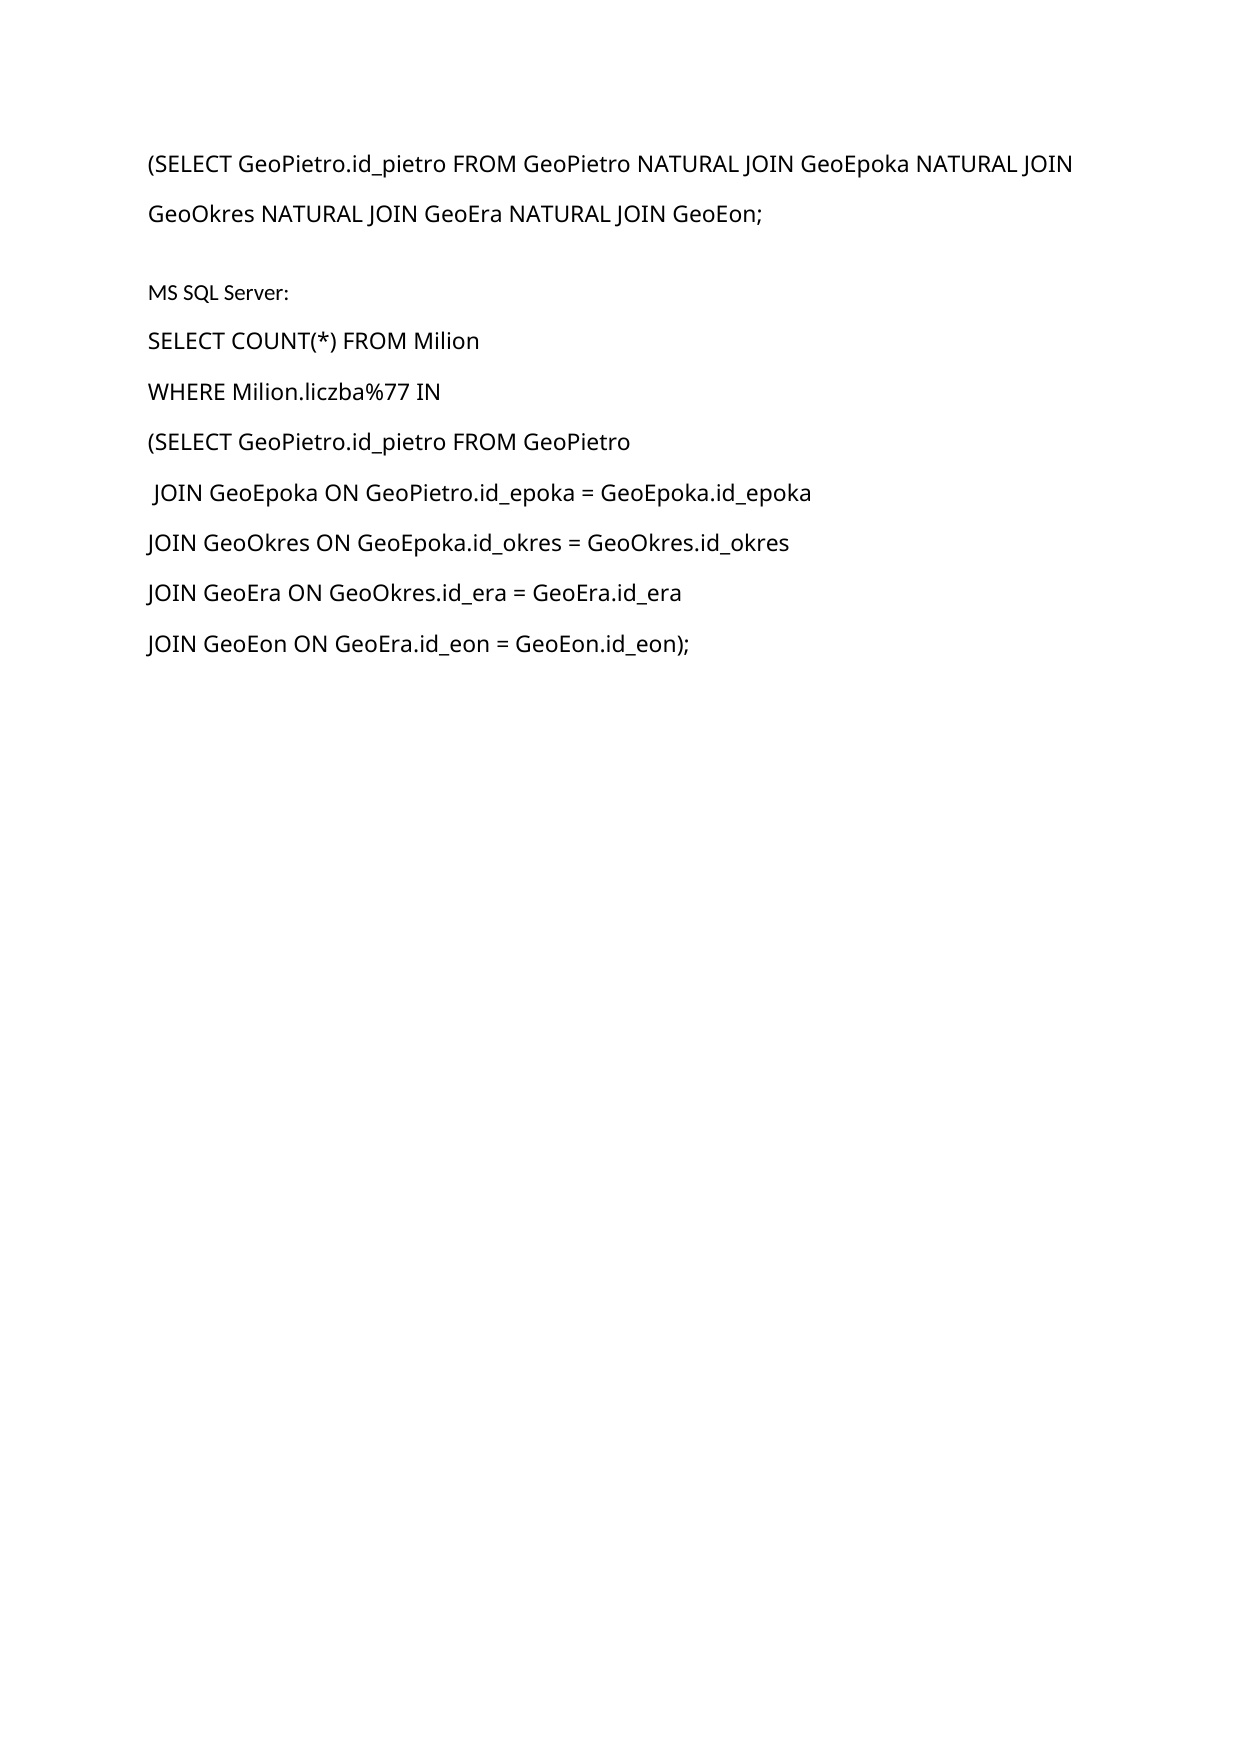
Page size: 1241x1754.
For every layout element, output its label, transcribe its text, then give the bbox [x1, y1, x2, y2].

text JOIN GeoEon ON GeoEra.id_eon = GeoEon.id_eon); [148, 628, 1093, 659]
text (SELECT GeoPietro.id_pietro FROM GeoPietro [148, 426, 1093, 457]
text JOIN GeoOkres ON GeoEpoka.id_okres = GeoOkres.id_okres [148, 527, 1093, 558]
text WHERE Milion.liczba%77 IN [148, 376, 1093, 407]
text JOIN GeoEpoka ON GeoPietro.id_epoka = GeoEpoka.id_epoka [148, 476, 1093, 508]
text (SELECT GeoPietro.id_pietro FROM GeoPietro NATURAL JOIN GeoEpoka NATURAL JOIN [148, 148, 1093, 179]
text GeoOkres NATURAL JOIN GeoEra NATURAL JOIN GeoEon; [148, 198, 1093, 259]
text JOIN GeoEra ON GeoOkres.id_era = GeoEra.id_era [148, 577, 1093, 608]
text SELECT COUNT(*) FROM Milion [148, 325, 1093, 356]
text MS SQL Server: [148, 278, 1093, 306]
